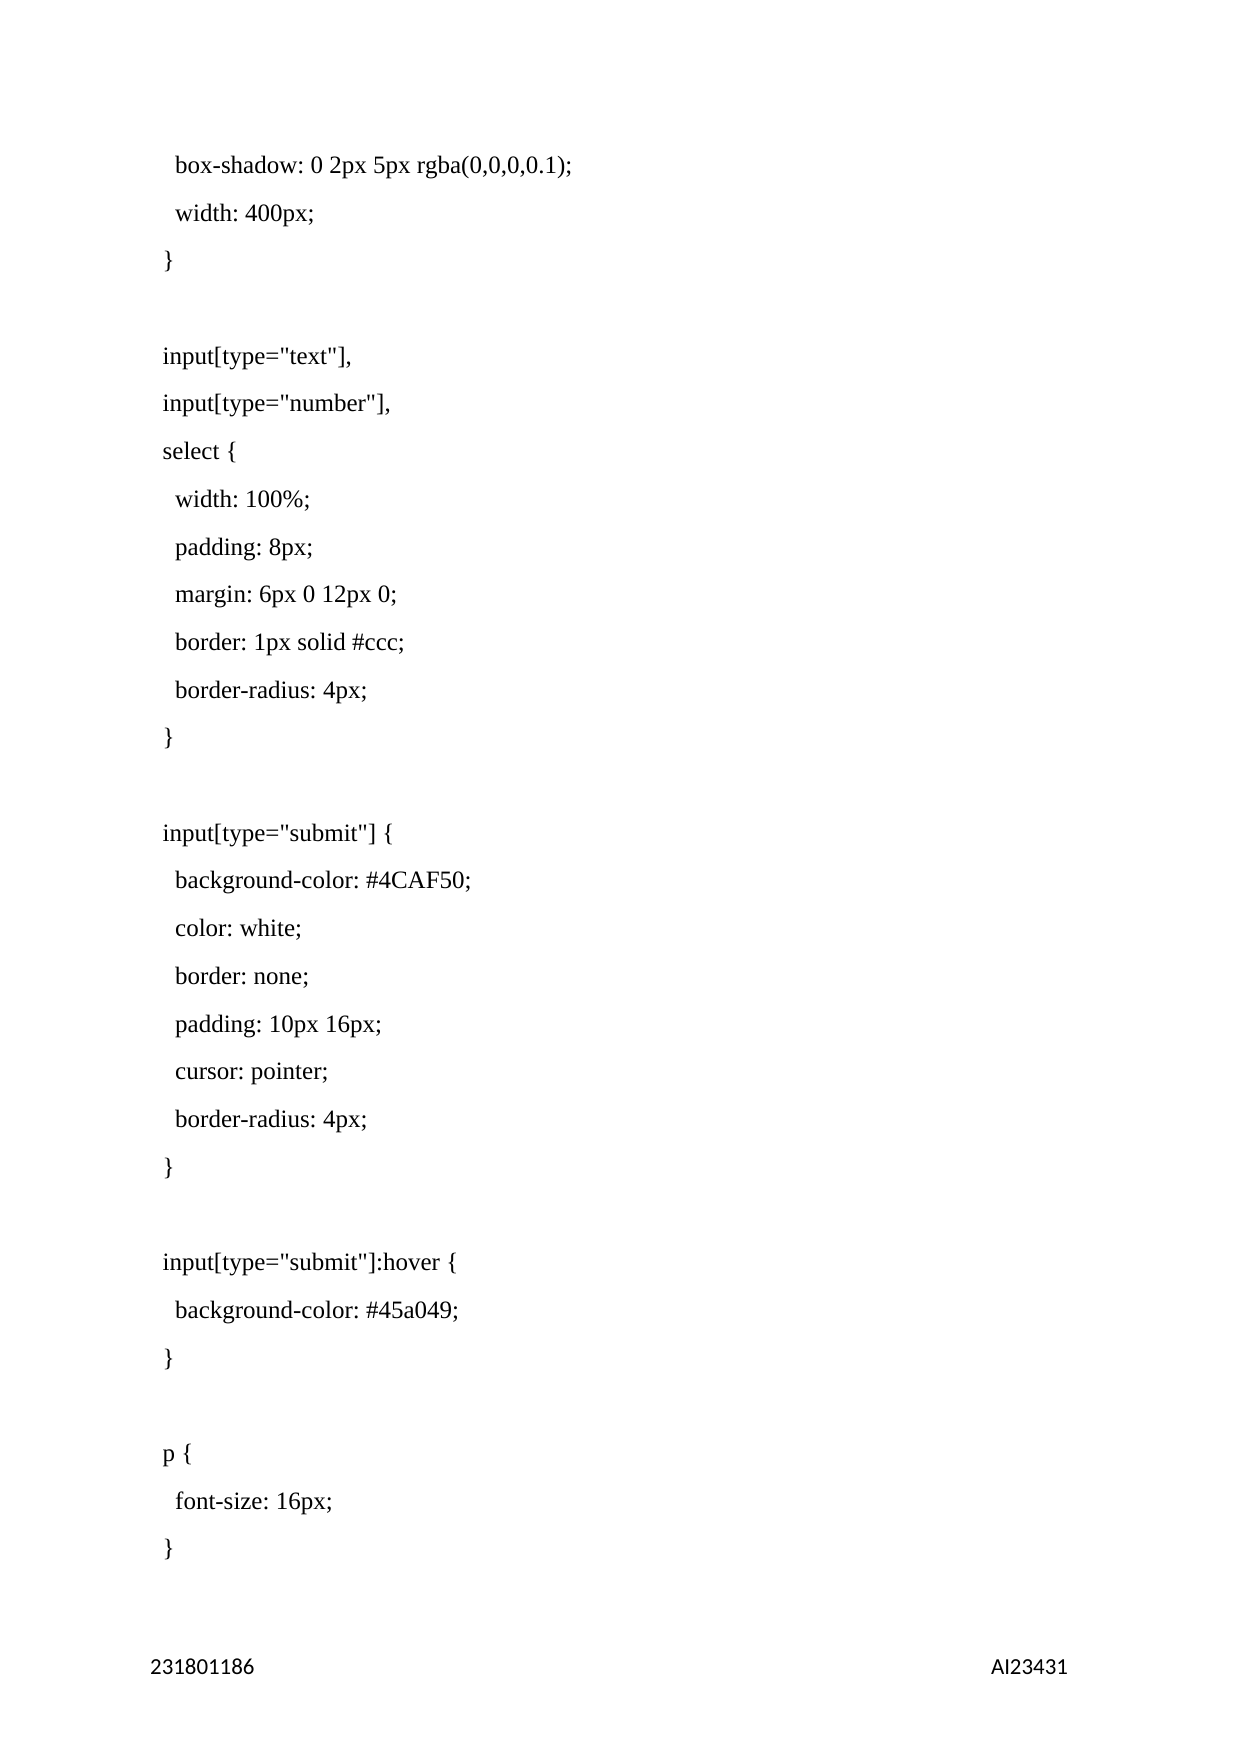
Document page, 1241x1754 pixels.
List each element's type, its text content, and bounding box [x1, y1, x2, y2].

text font-size: 16px; [150, 1486, 1090, 1514]
text border: 1px solid #ccc; [150, 627, 1090, 656]
text cursor: pointer; [150, 1056, 1090, 1085]
text padding: 8px; [150, 532, 1090, 560]
text } [150, 245, 1090, 274]
text select { [150, 436, 1090, 465]
text width: 100%; [150, 484, 1090, 513]
text p { [150, 1438, 1090, 1467]
text input[type="text"], [150, 341, 1090, 369]
text border-radius: 4px; [150, 675, 1090, 703]
text border-radius: 4px; [150, 1104, 1090, 1133]
text } [150, 722, 1090, 751]
text background-color: #45a049; [150, 1295, 1090, 1324]
text width: 400px; [150, 198, 1090, 226]
text } [150, 1343, 1090, 1371]
text box-shadow: 0 2px 5px rgba(0,0,0,0.1); [150, 150, 1090, 179]
text input[type="submit"] { [150, 818, 1090, 847]
text } [150, 1533, 1090, 1562]
text } [150, 1152, 1090, 1181]
text margin: 6px 0 12px 0; [150, 579, 1090, 608]
text color: white; [150, 913, 1090, 942]
text input[type="submit"]:hover { [150, 1247, 1090, 1276]
text background-color: #4CAF50; [150, 866, 1090, 894]
text padding: 10px 16px; [150, 1009, 1090, 1037]
text input[type="number"], [150, 388, 1090, 417]
text border: none; [150, 961, 1090, 990]
